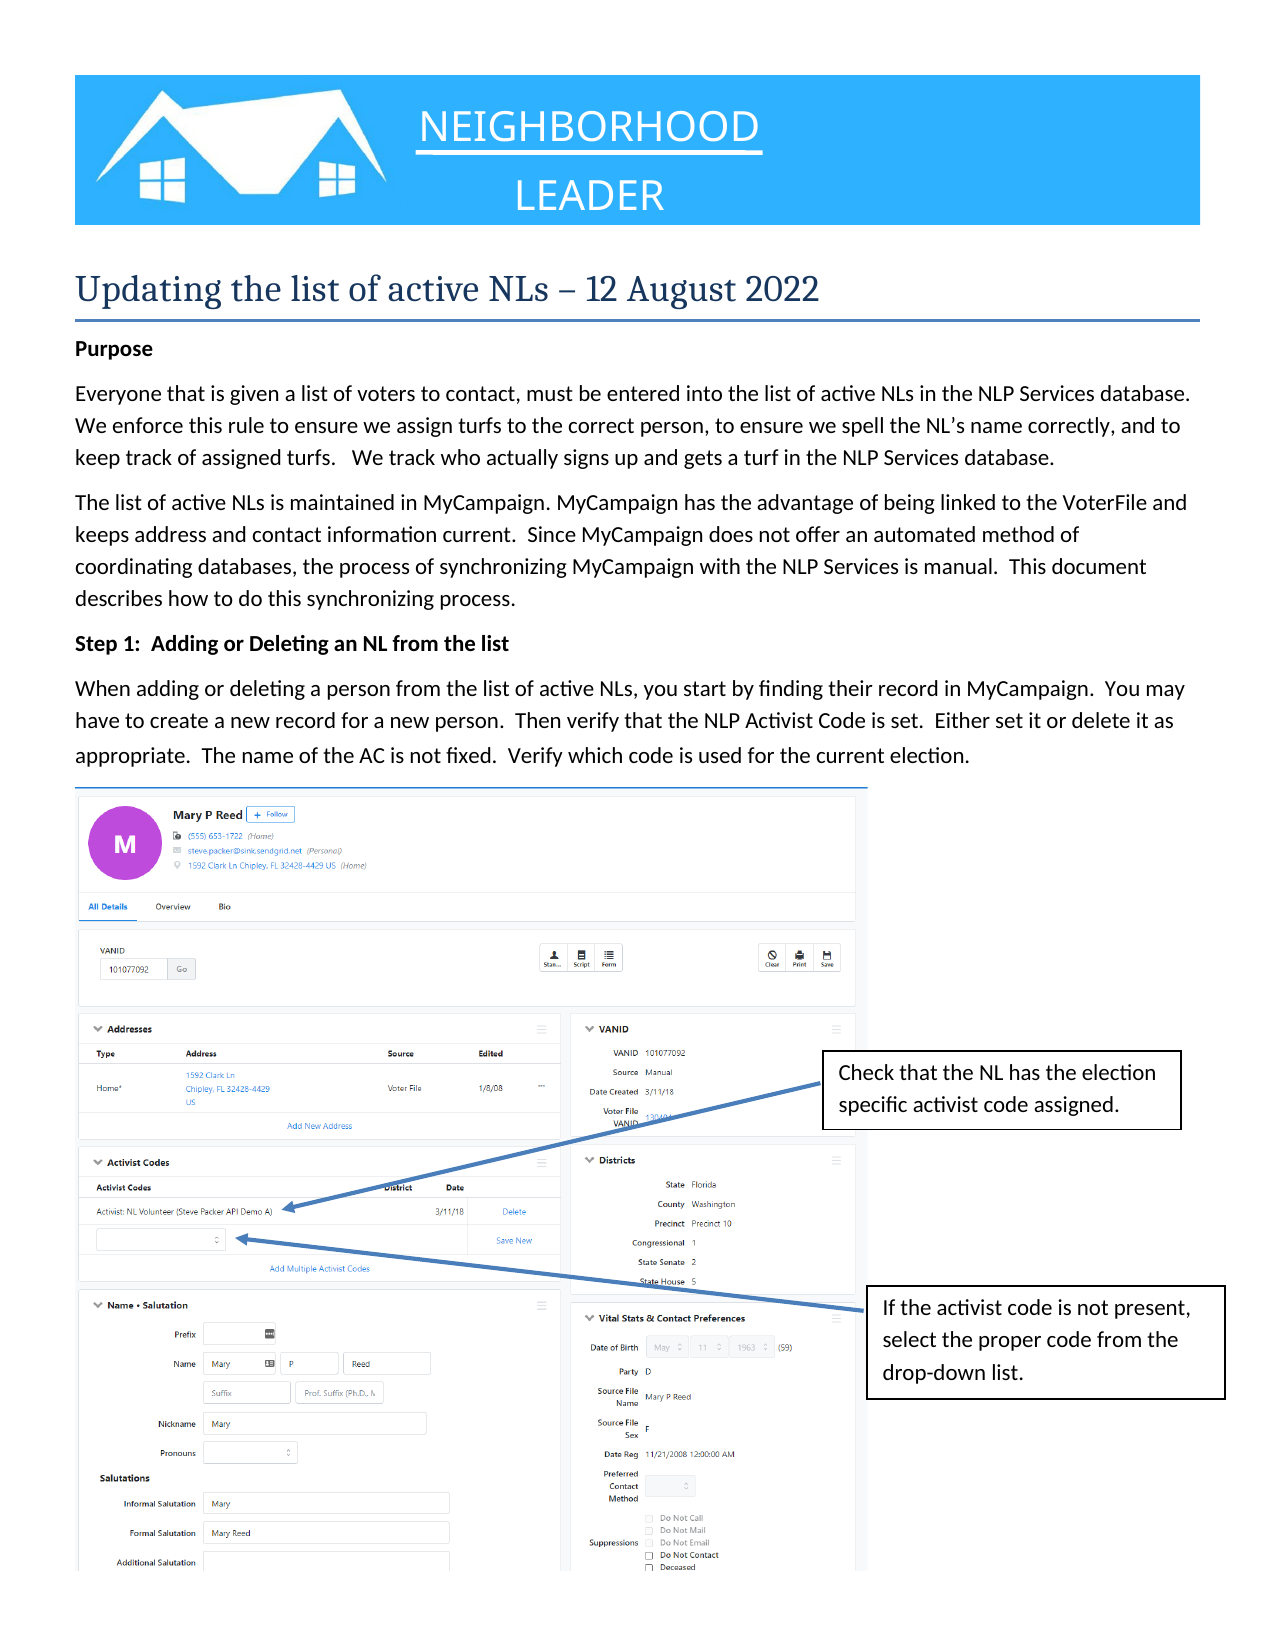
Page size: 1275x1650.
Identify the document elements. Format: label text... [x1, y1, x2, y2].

picture [75, 75, 1200, 225]
picture [75, 787, 868, 1571]
text Everyone that is given a list of voters to contact, must be entered into the list of active NLs in the NLP Services database. We enforce this rule to ensure we assign turfs to the correct person, to ensure we spell the NL’s name correctly, and to keep track of assigned turfs. We track who actually signs up and gets a turf in the NLP Services database. [75, 379, 1200, 471]
text Step 1: Adding or Deleting an NL from the list [75, 629, 1200, 657]
text When adding or deleting a person from the list of active NLs, you start by finding their record in MyCampaign. You may have to create a new record for a new person. Then verify that the NLP Activist Code is set. Either set it or delete it as appropriate. The name of the AC is not fixed. Verify which code is used for the current election. [75, 674, 1200, 770]
text The list of active NLs is maintained in MyCampaign. MyCampaign has the advantage of being linked to the VoterFile and keeps address and contact information current. Since MyCampaign does not offer an automated method of coordinating databases, the process of synchronizing MyCampaign with the NLP Services is manual. This document describes how to do this synchronizing process. [75, 488, 1200, 612]
text Purpose [75, 334, 1200, 362]
title Updating the list of active NLs – 12 August 2022 [75, 268, 1200, 319]
